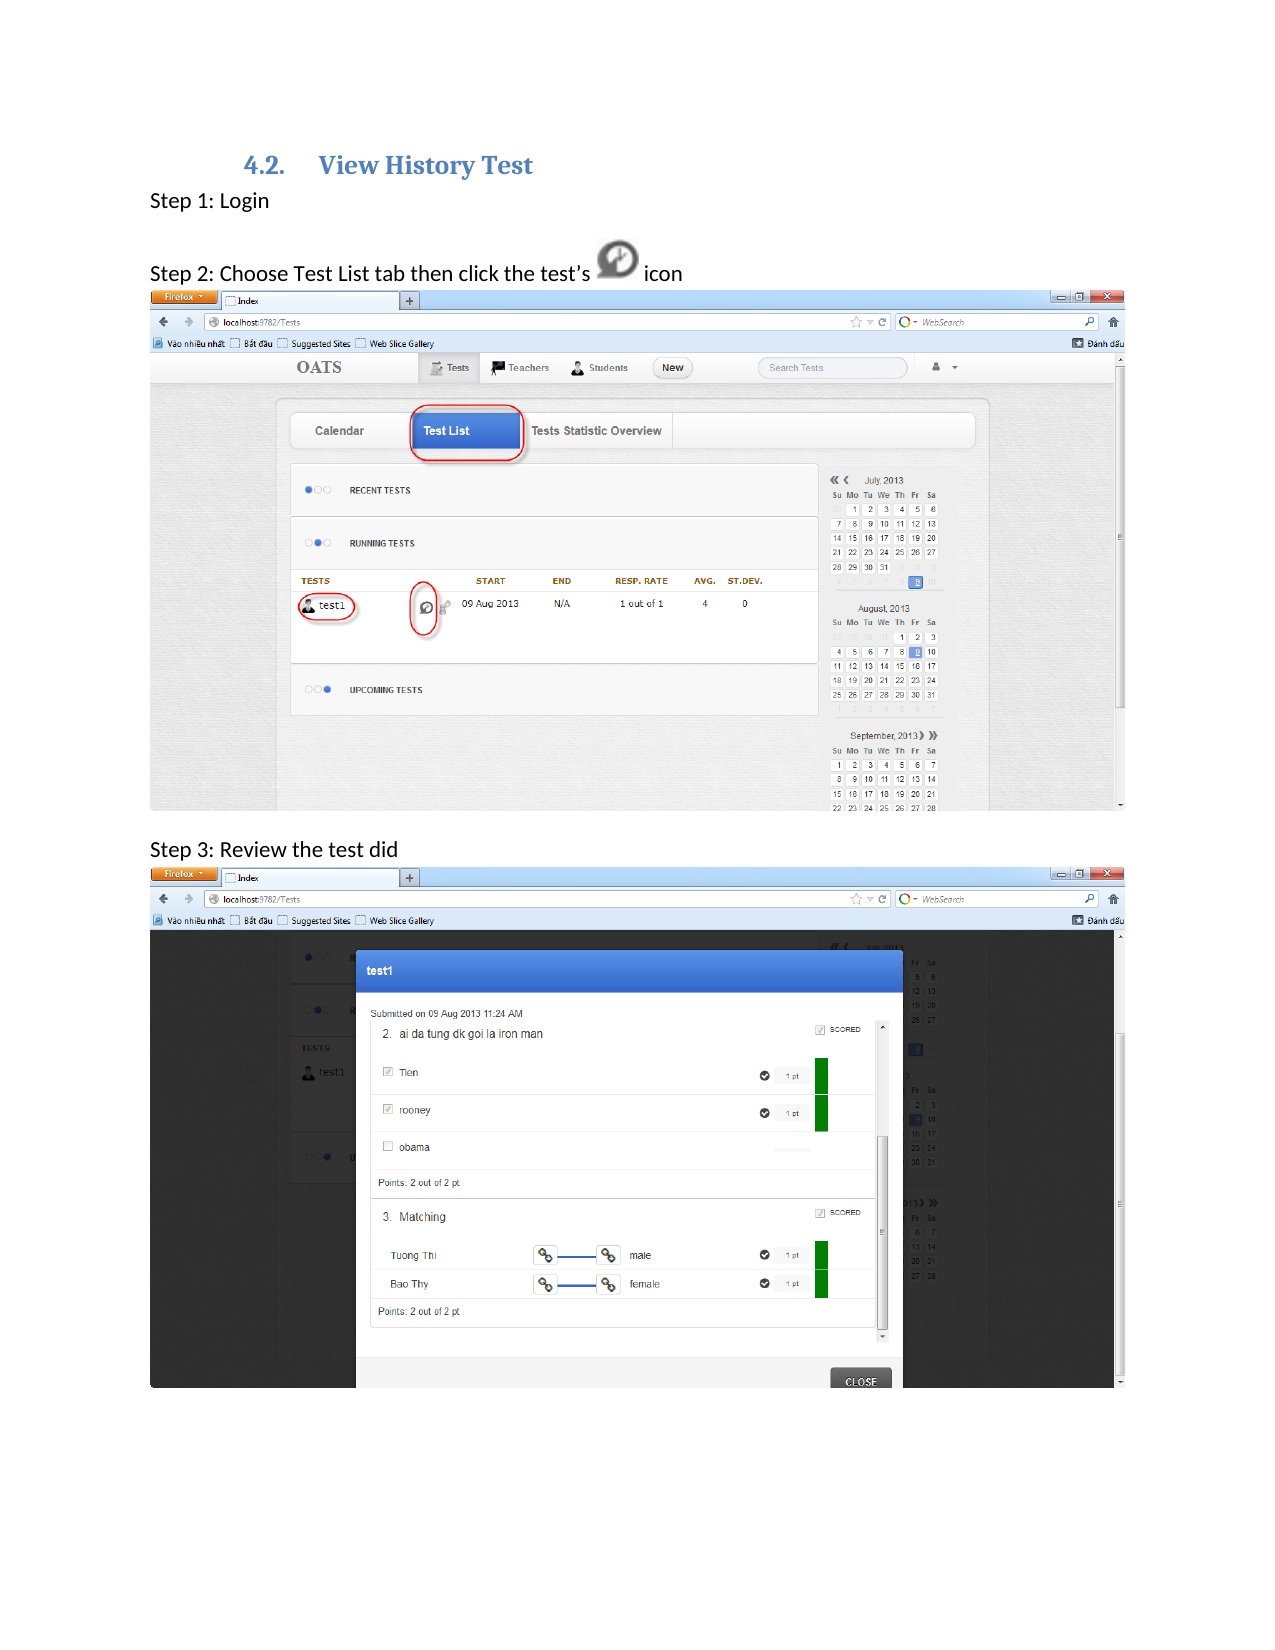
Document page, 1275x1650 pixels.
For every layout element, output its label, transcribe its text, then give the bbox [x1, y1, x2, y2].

text Step 1: Login [150, 186, 1125, 214]
subtitle View History Test [244, 150, 1125, 181]
picture [596, 238, 639, 281]
text Step 2: Choose Test List tab then click the test’s icon [150, 239, 1125, 290]
picture [150, 290, 1125, 811]
text Step 3: Review the test did [150, 835, 1125, 867]
picture [150, 867, 1125, 1388]
